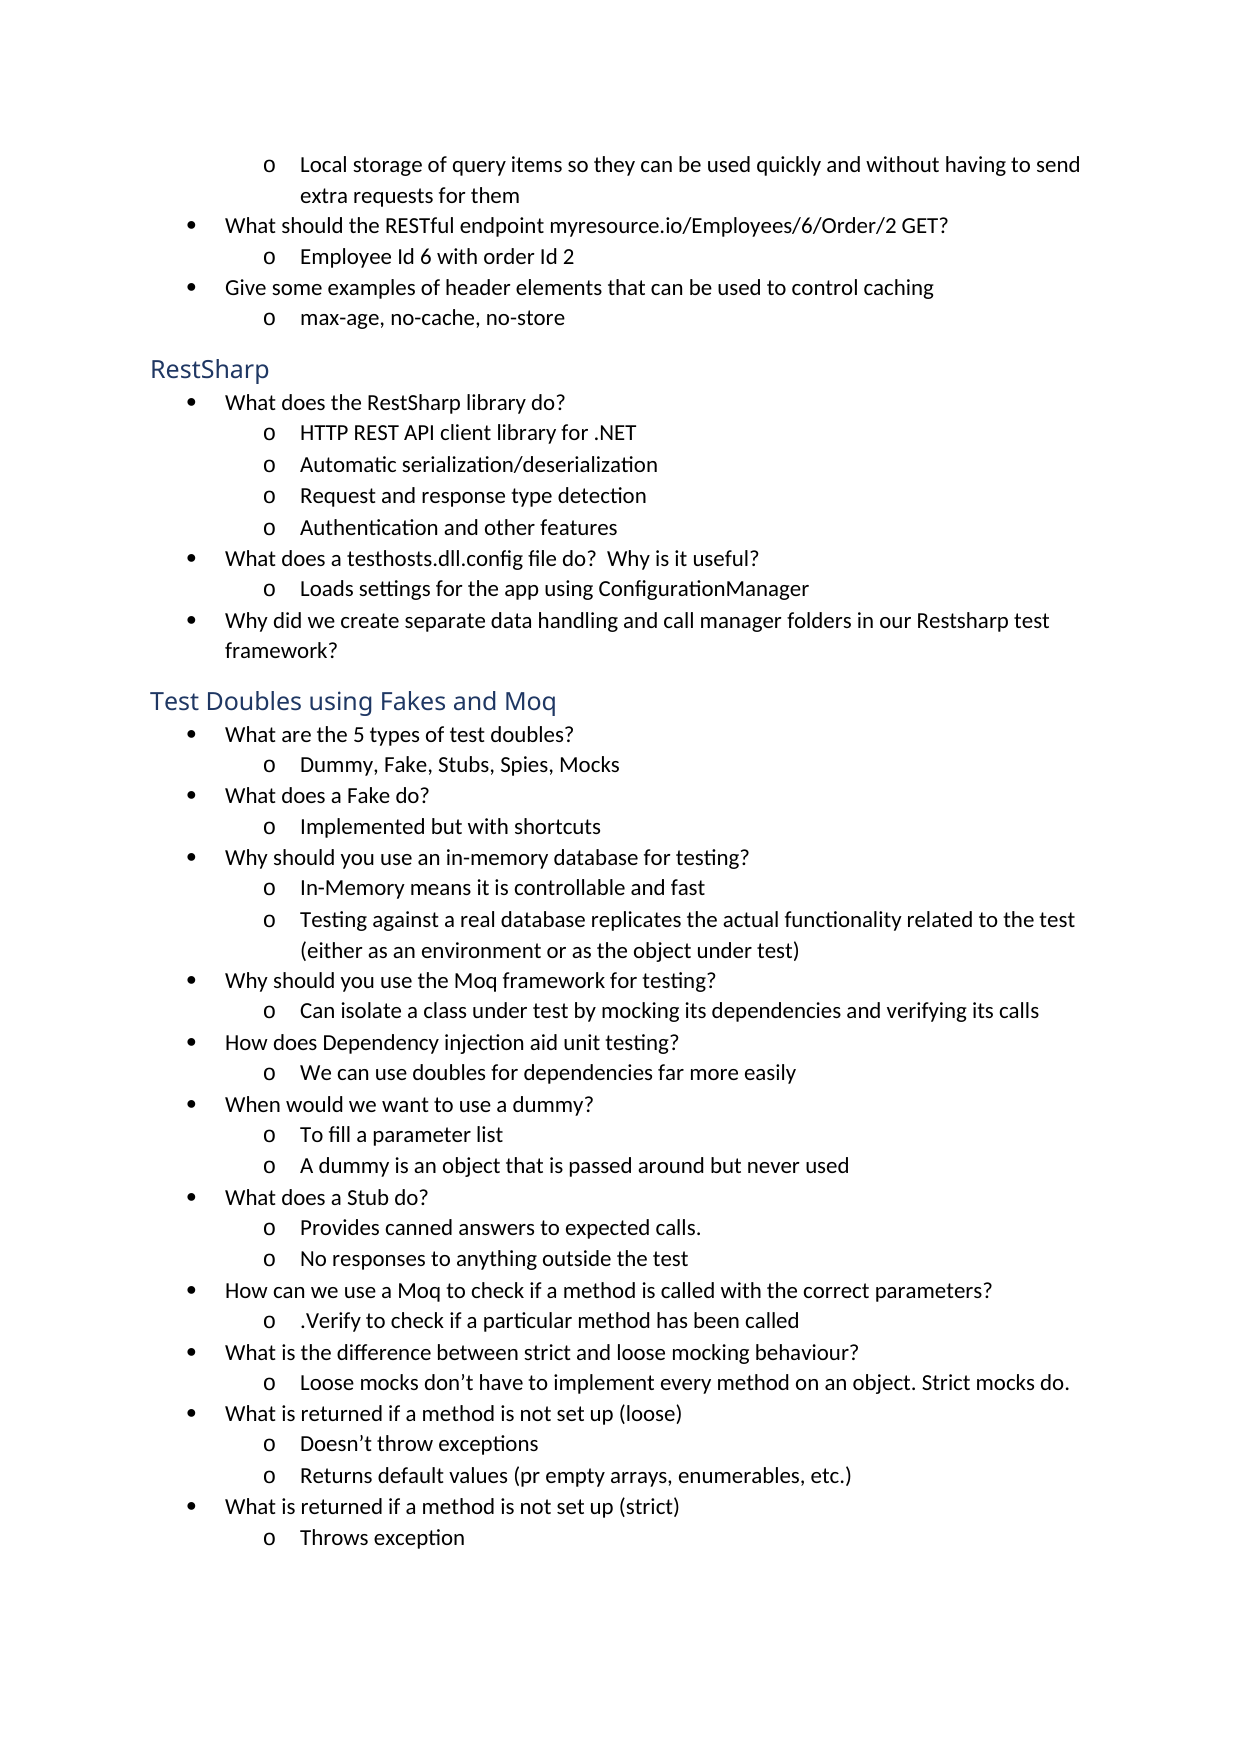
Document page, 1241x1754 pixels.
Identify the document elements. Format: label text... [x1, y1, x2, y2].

list Request and response type detection [262, 481, 1090, 511]
list What are the 5 types of test doubles? [187, 720, 1090, 748]
list Provides canned answers to expected calls. [262, 1213, 1090, 1242]
subtitle RestSharp [150, 352, 1090, 386]
list .Verify to check if a particular method has been called [262, 1306, 1090, 1335]
list Give some examples of header elements that can be used to control caching [187, 273, 1090, 301]
list Returns default values (pr empty arrays, enumerables, etc.) [262, 1461, 1090, 1490]
list What does a Fake do? [187, 782, 1090, 809]
list A dummy is an object that is passed around but never used [262, 1151, 1090, 1181]
list HTTP REST API client library for .NET [262, 418, 1090, 448]
list What does a Stub do? [187, 1183, 1090, 1211]
list What is the difference between strict and loose mocking behaviour? [187, 1338, 1090, 1366]
list What is returned if a method is not set up (loose) [187, 1399, 1090, 1427]
list What should the RESTful endpoint myresource.io/Employees/6/Order/2 GET? [187, 212, 1090, 239]
list Authentication and other features [262, 513, 1090, 542]
list Loads settings for the app using ConfigurationManager [262, 574, 1090, 604]
list What is returned if a method is not set up (strict) [187, 1492, 1090, 1521]
list Employee Id 6 with order Id 2 [262, 242, 1090, 271]
list How can we use a Moq to check if a method is called with the correct parameters? [187, 1276, 1090, 1304]
list What does a testhosts.dll.config file do? Why is it useful? [187, 544, 1090, 572]
list Automatic serialization/deserialization [262, 450, 1090, 479]
list Implemented but with shortcuts [262, 812, 1090, 841]
list In-Memory means it is controllable and fast [262, 873, 1090, 903]
subtitle Test Doubles using Fakes and Moq [150, 683, 1090, 717]
list max-age, no-cache, no-store [262, 303, 1090, 333]
list Testing against a real database replicates the actual functionality related to the test (either as an environment or as the object under test) [262, 905, 1090, 964]
list Dummy, Fake, Stubs, Spies, Mocks [262, 750, 1090, 779]
list No responses to anything outside the test [262, 1244, 1090, 1274]
list Why should you use an in-memory database for testing? [187, 843, 1090, 871]
list How does Dependency injection aid unit testing? [187, 1028, 1090, 1056]
list When would we want to use a dummy? [187, 1090, 1090, 1118]
list Doesn’t throw exceptions [262, 1429, 1090, 1459]
list Why did we create separate data handling and call manager folders in our Restsharp test framework? [187, 606, 1090, 664]
list Why should you use the Moq framework for testing? [187, 966, 1090, 994]
list What does the RestSharp library do? [187, 388, 1090, 416]
list Throws exception [262, 1523, 1090, 1552]
list Local storage of query items so they can be used quickly and without having to send extra requests for them [262, 150, 1090, 209]
list Can isolate a class under test by mocking its dependencies and verifying its calls [262, 997, 1090, 1026]
list We can use doubles for dependencies far more easily [262, 1058, 1090, 1087]
list To fill a parameter list [262, 1120, 1090, 1149]
list Loose mocks don’t have to implement every method on an object. Strict mocks do. [262, 1368, 1090, 1397]
